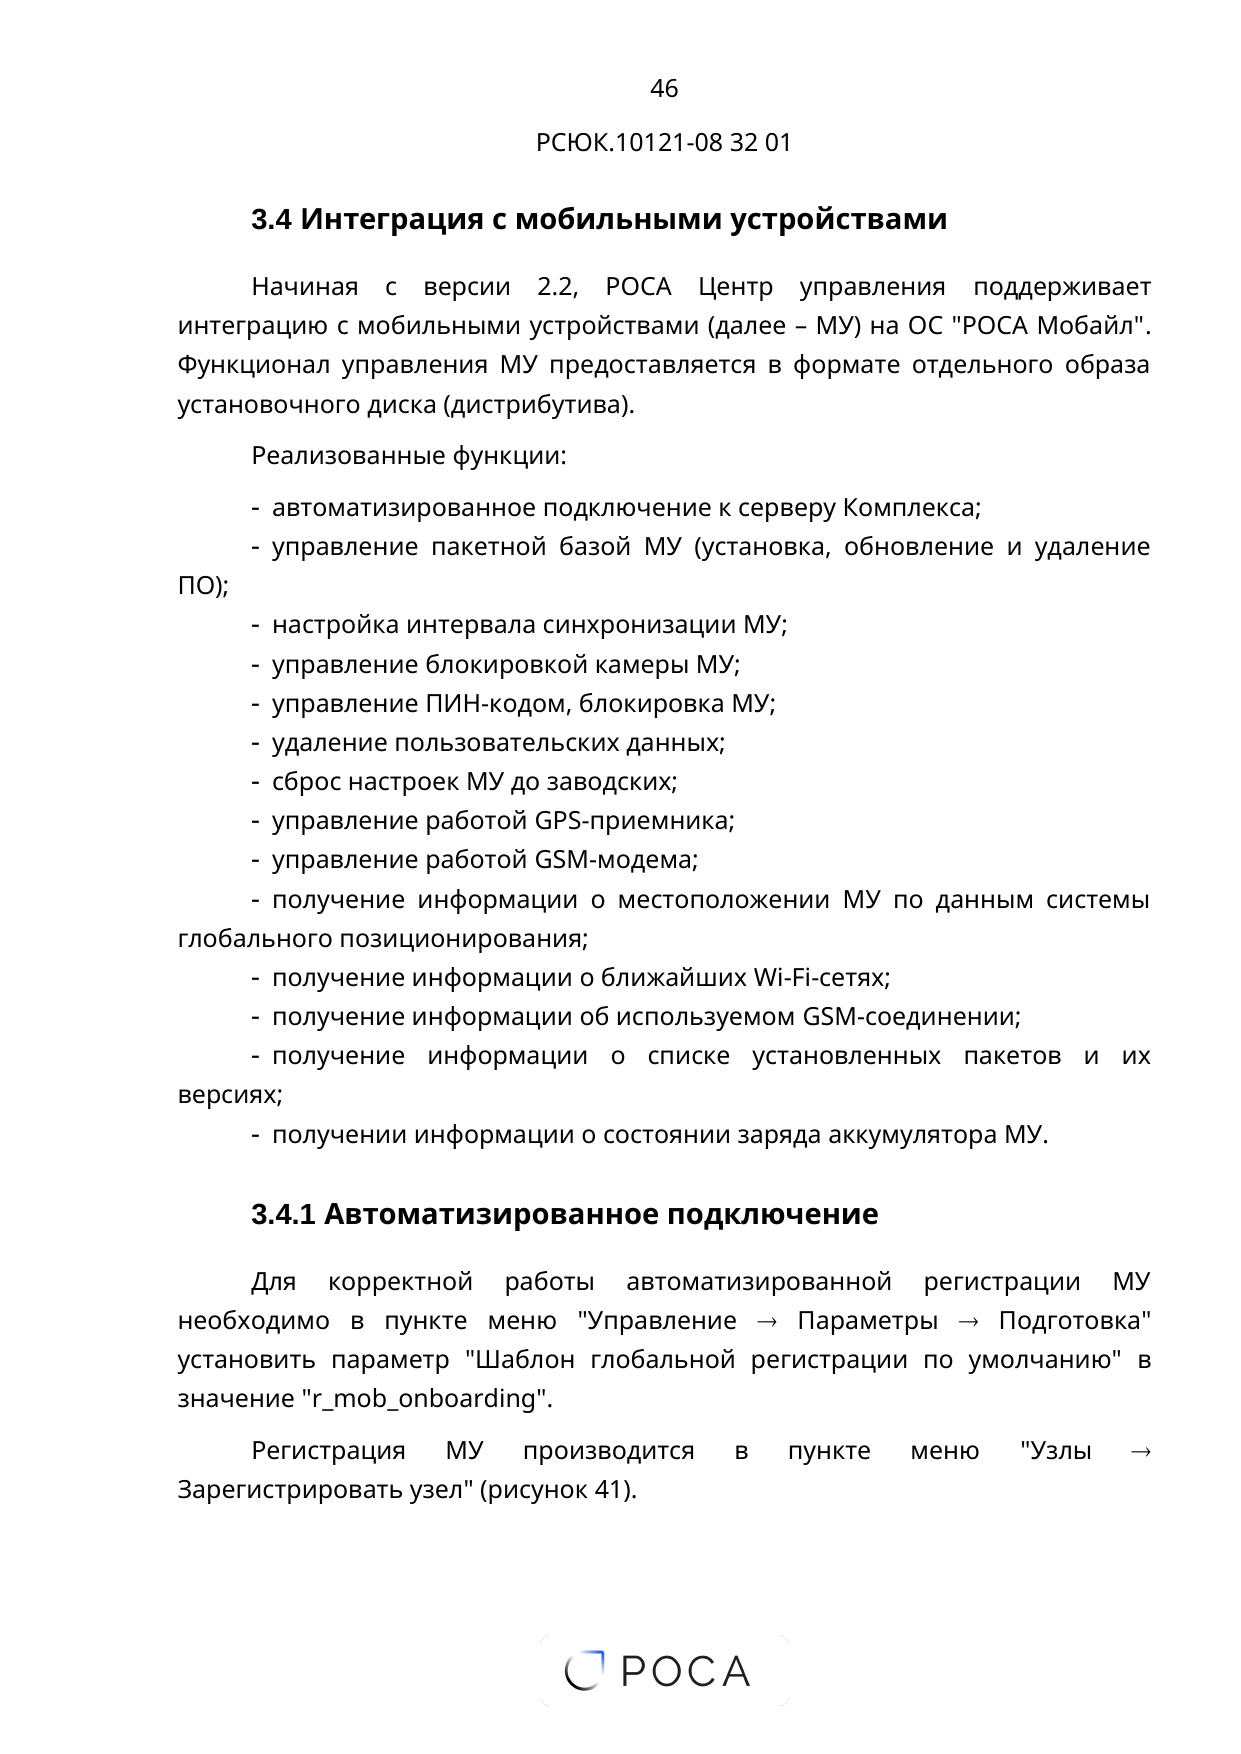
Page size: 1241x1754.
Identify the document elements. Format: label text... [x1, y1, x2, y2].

text Начиная с версии 2.2, РОСА Центр управления поддерживает интеграцию с мобильными устройствами (далее – МУ) на ОС "РОСА Мобайл". Функционал управления МУ предоставляется в формате отдельного образа установочного диска (дистрибутива). [177, 269, 1152, 420]
text управление пакетной базой МУ (установка, обновление и удаление ПО); [177, 529, 1152, 602]
text получение информации о ближайших Wi-Fi-сетях; [177, 959, 1152, 994]
text автоматизированное подключение к серверу Комплекса; [177, 489, 1152, 524]
text получении информации о состоянии заряда аккумулятора МУ. [177, 1116, 1152, 1150]
text Для корректной работы автоматизированной регистрации МУ необходимо в пункте меню "Управление Параметры Подготовка" установить параметр "Шаблон глобальной регистрации по умолчанию" в значение "r_mob_onboarding". [177, 1263, 1152, 1415]
text управление работой GSM-модема; [177, 842, 1152, 876]
text удаление пользовательских данных; [177, 724, 1152, 759]
text настройка интервала синхронизации МУ; [177, 607, 1152, 641]
text получение информации о местоположении МУ по данным системы глобального позиционирования; [177, 881, 1152, 954]
picture [540, 1635, 789, 1706]
text Реализованные функции: [177, 438, 1152, 472]
text Интеграция с мобильными устройствами [177, 198, 1152, 238]
text управление ПИН-кодом, блокировка МУ; [177, 685, 1152, 719]
text управление блокировкой камеры МУ; [177, 646, 1152, 680]
text Автоматизированное подключение [177, 1193, 1152, 1233]
text сброс настроек МУ до заводских; [177, 764, 1152, 798]
text управление работой GPS-приемника; [177, 803, 1152, 837]
text получение информации о списке установленных пакетов и их версиях; [177, 1038, 1152, 1111]
text получение информации об используемом GSM-соединении; [177, 999, 1152, 1033]
